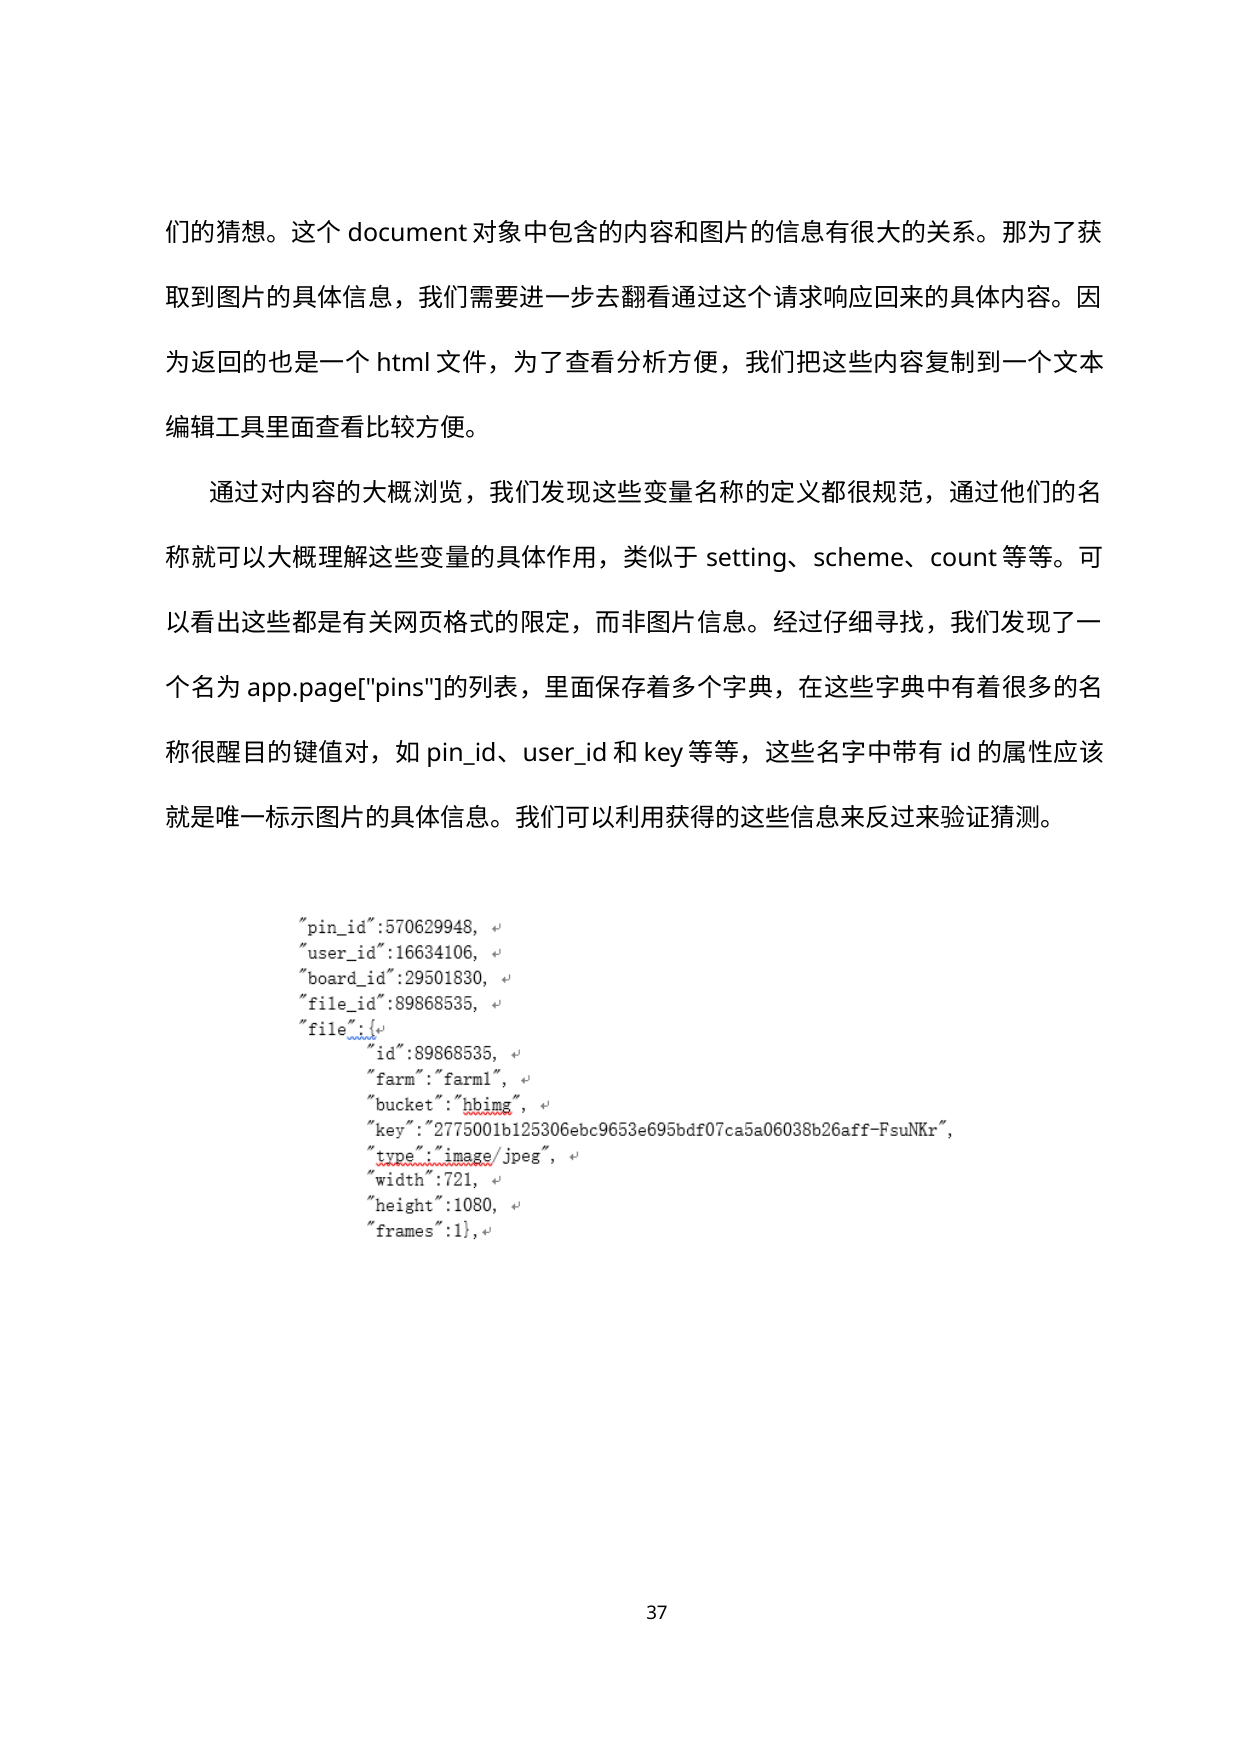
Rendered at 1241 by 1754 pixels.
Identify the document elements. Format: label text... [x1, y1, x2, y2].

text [165, 198, 1104, 458]
picture [285, 915, 956, 1244]
text 通过对内容的大概浏览，我们发现这些变量名称的定义都很规范，通过他们的名称就可以大概理解这些变量的具体作用，类似于setting、scheme、count等等。可以看出这些都是有关网页格式的限定，而非图片信息。经过仔细寻找，我们发现了一个名为app.page["pins"]的列表，里面保存着多个字典，在这些字典中有着很多的名称很醒目的键值对，如pin_id、user_id和key等等，这些名字中带有id的属性应该就是唯一标示图片的具体信息。我们可以利用获得的这些信息来反过来验证猜测。 [165, 458, 1104, 848]
